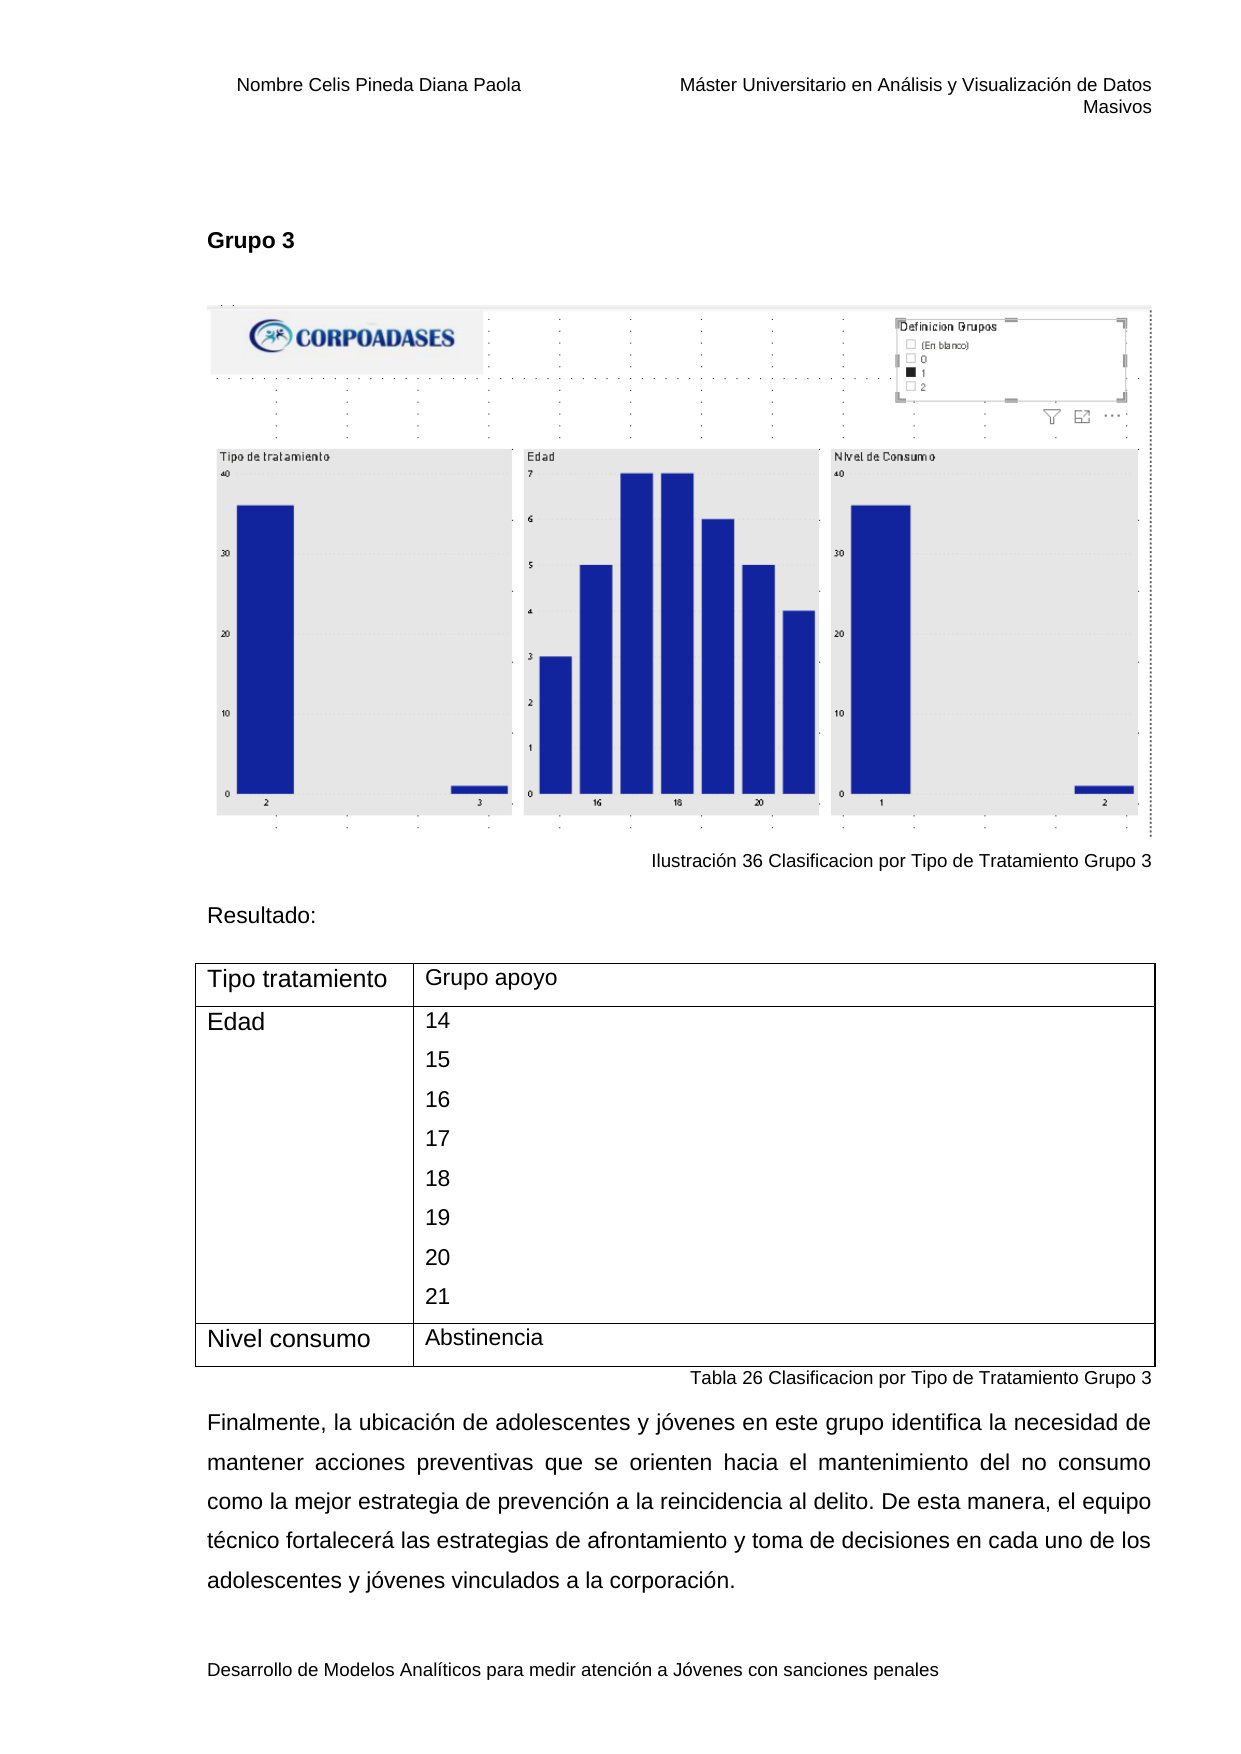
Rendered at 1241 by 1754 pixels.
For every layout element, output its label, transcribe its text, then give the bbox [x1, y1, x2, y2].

table_header Tipo tratamiento [196, 964, 413, 1006]
text Ilustración 36 Clasificacion por Tipo de Tratamiento Grupo 3 [207, 839, 1152, 871]
table_cell Nivel consumo [196, 1324, 413, 1366]
picture [206, 305, 1152, 839]
table_header Grupo apoyo [414, 964, 1154, 1006]
text Tabla 26 Clasificacion por Tipo de Tratamiento Grupo 3 [207, 1367, 1152, 1388]
text Grupo 3 [207, 227, 1152, 253]
text Finalmente, la ubicación de adolescentes y jóvenes en este grupo identifica la necesidad de mantener acciones preventivas que se orienten hacia el mantenimiento del no consumo como la mejor estrategia de prevención a la reincidencia al delito. De esta manera, el equipo técnico fortalecerá las estrategias de afrontamiento y toma de decisiones en cada uno de los adolescentes y jóvenes vinculados a la corporación. [207, 1409, 1152, 1593]
table_cell 14 15 16 17 18 19 20 21 [414, 1007, 1154, 1323]
text Resultado: [207, 902, 1152, 929]
table_cell Edad [196, 1007, 413, 1323]
table_cell Abstinencia [414, 1324, 1154, 1366]
